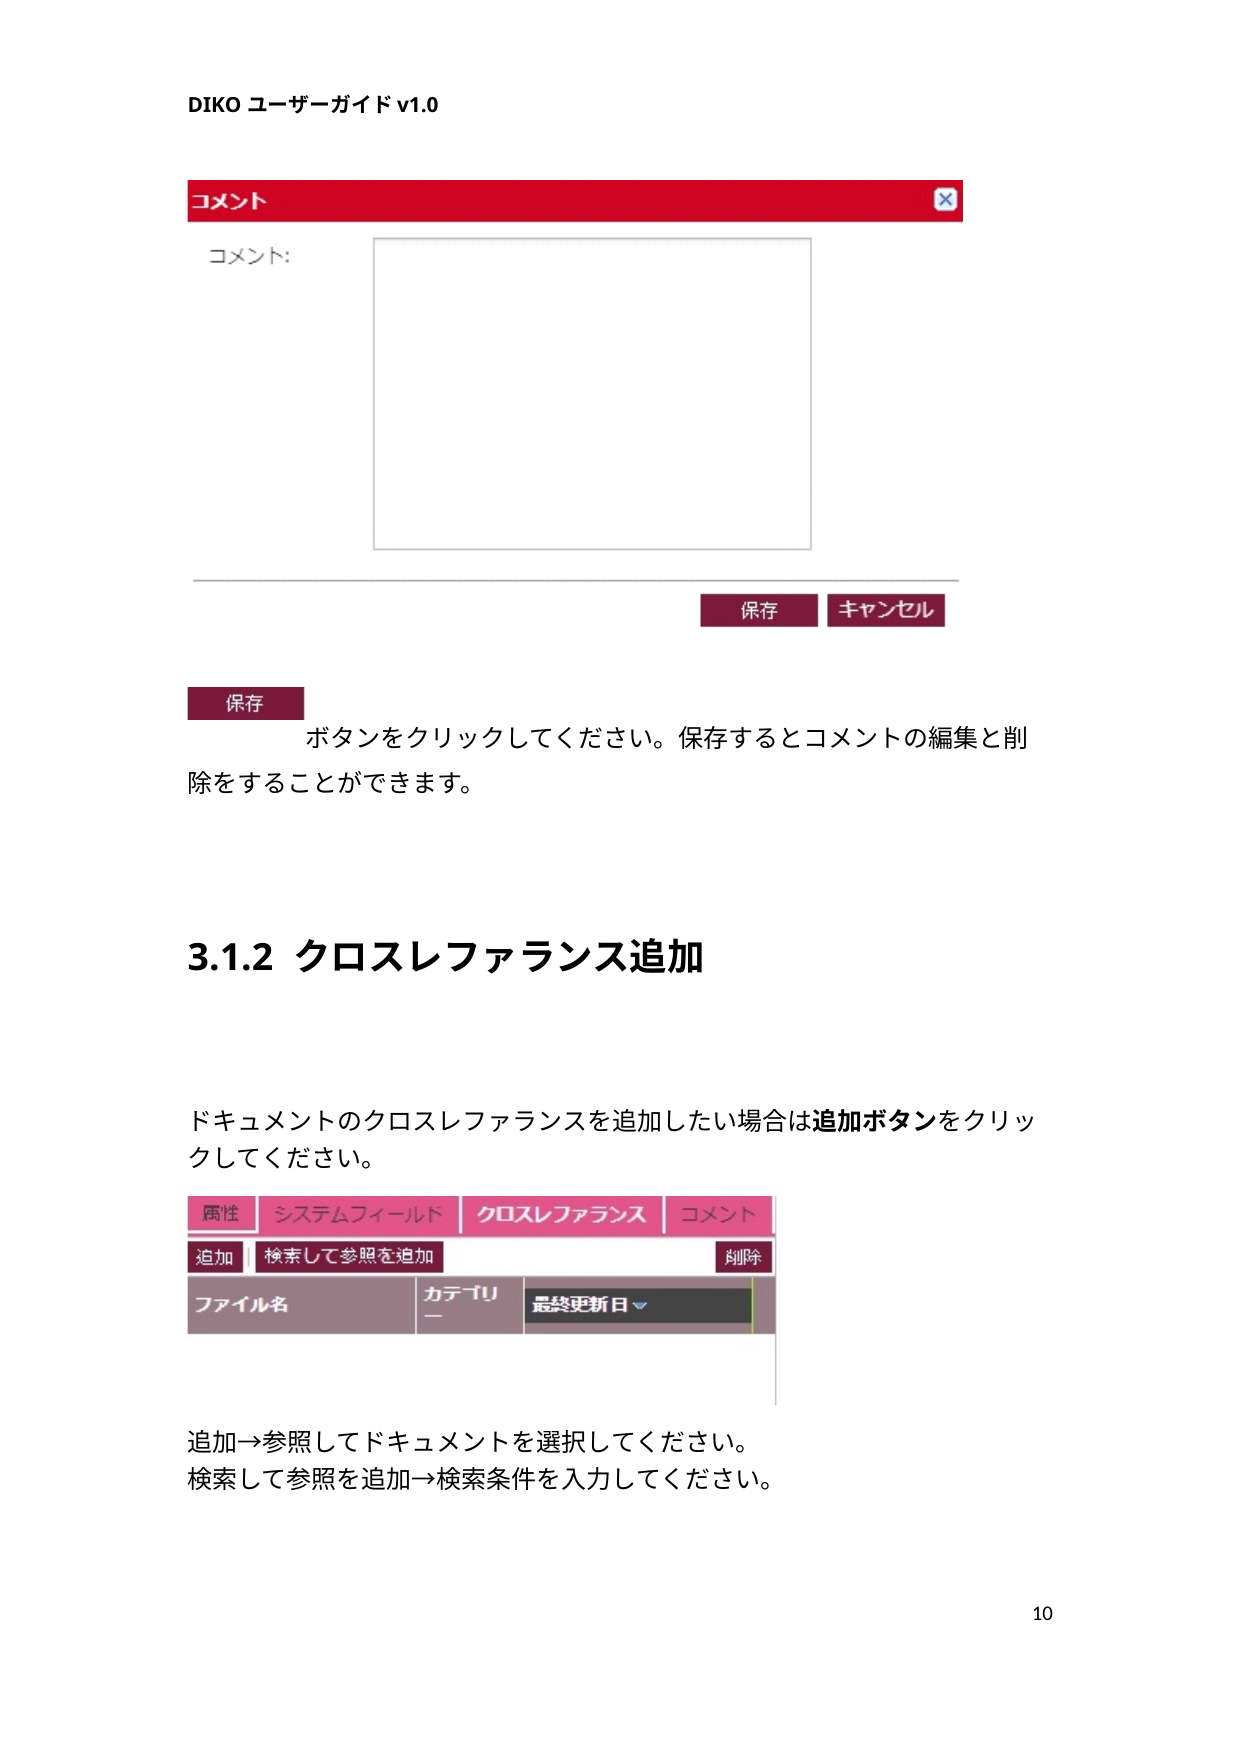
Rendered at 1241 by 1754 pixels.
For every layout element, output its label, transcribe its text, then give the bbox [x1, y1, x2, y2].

subtitle 3.1.2 クロスレファランス追加 [187, 917, 1053, 992]
picture [187, 180, 963, 649]
text 検索して参照を追加→検索条件を入力してください。 [187, 1459, 1053, 1496]
picture [187, 1196, 777, 1405]
picture [187, 687, 305, 720]
text ドキュメントのクロスレファランスを追加したい場合は追加ボタンをクリックしてください。 [187, 1101, 1053, 1176]
